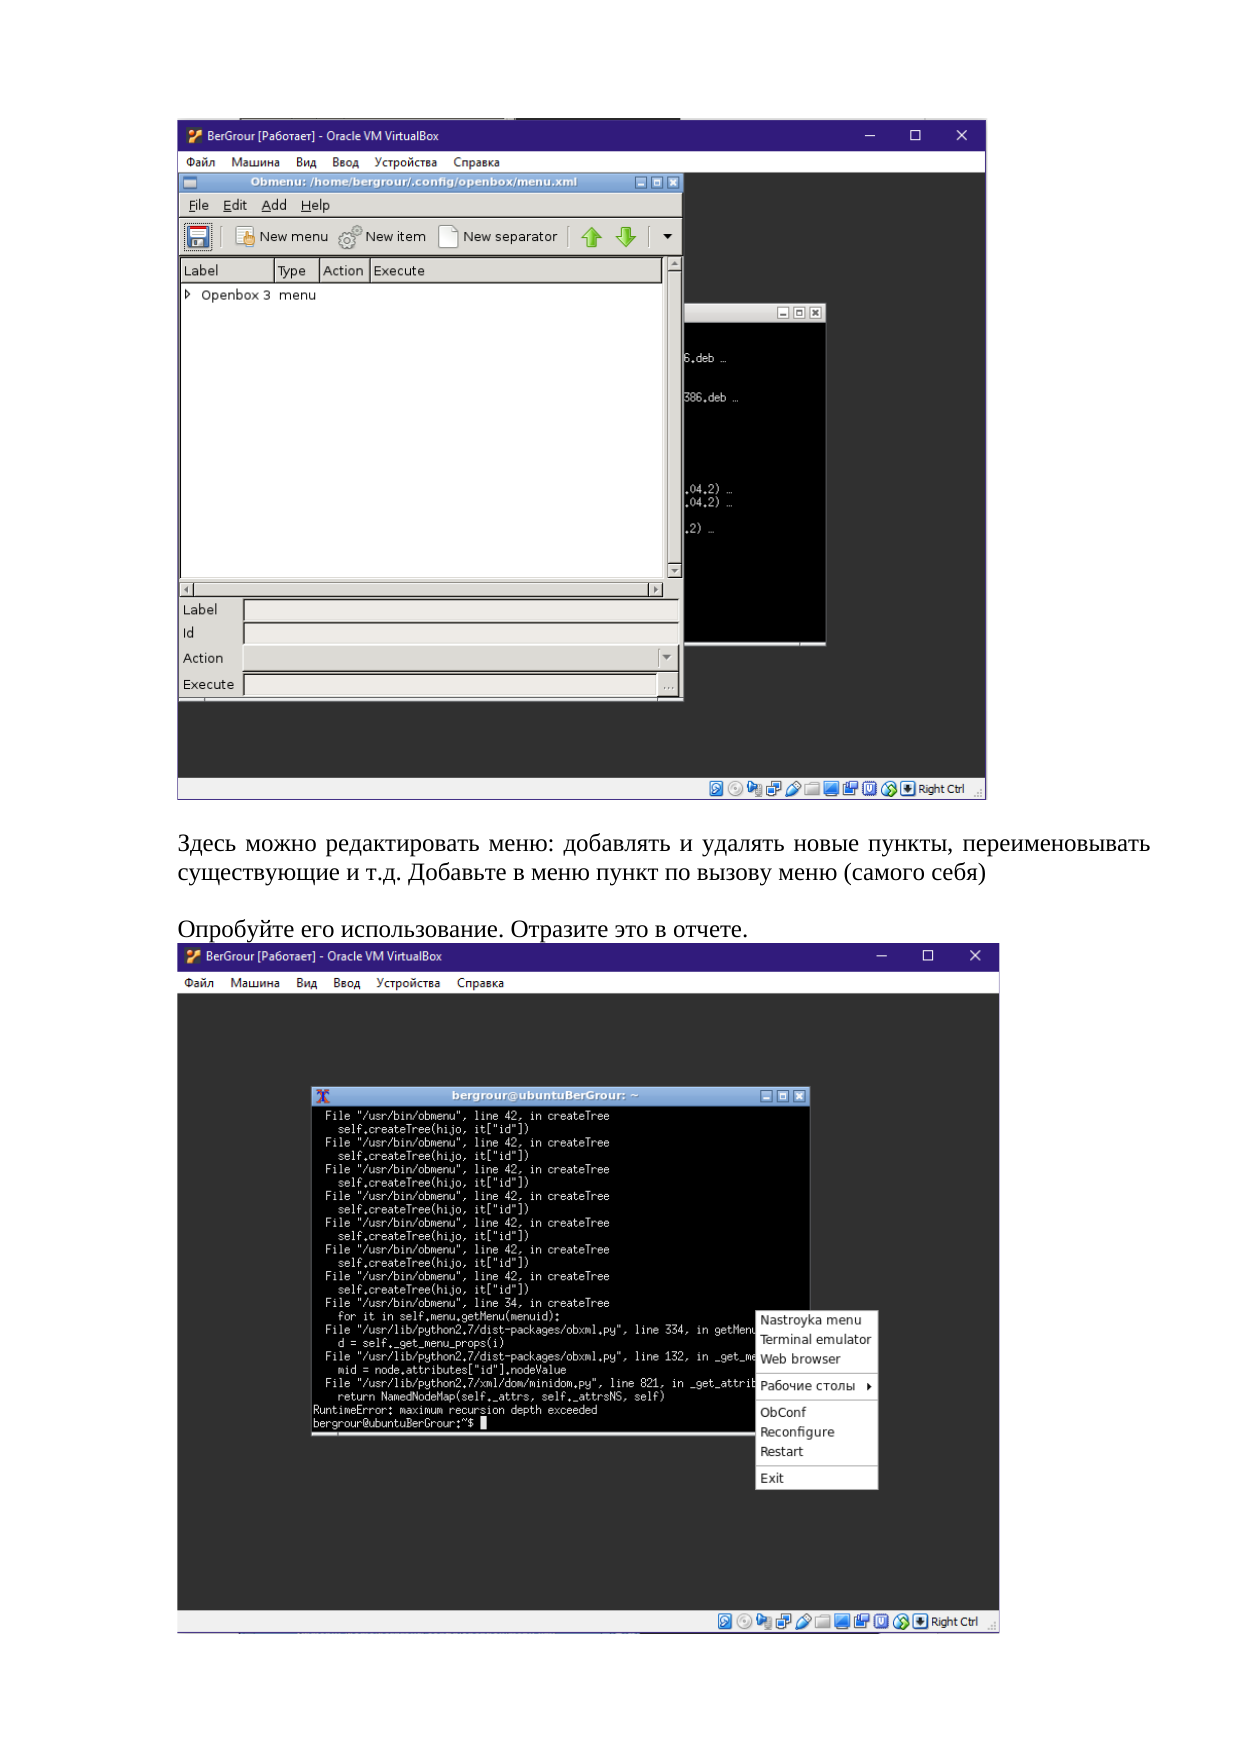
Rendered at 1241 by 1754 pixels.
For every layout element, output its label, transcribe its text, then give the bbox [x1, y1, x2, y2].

picture [177, 943, 1000, 1634]
text Здесь можно редактировать меню: добавлять и удалять новые пункты, переименовывать существующие и т.д. Добавьте в меню пункт по вызову меню (самого себя) [177, 828, 1152, 886]
text Опробуйте его использование. Отразите это в отчете. [177, 914, 1152, 943]
picture [177, 118, 988, 800]
